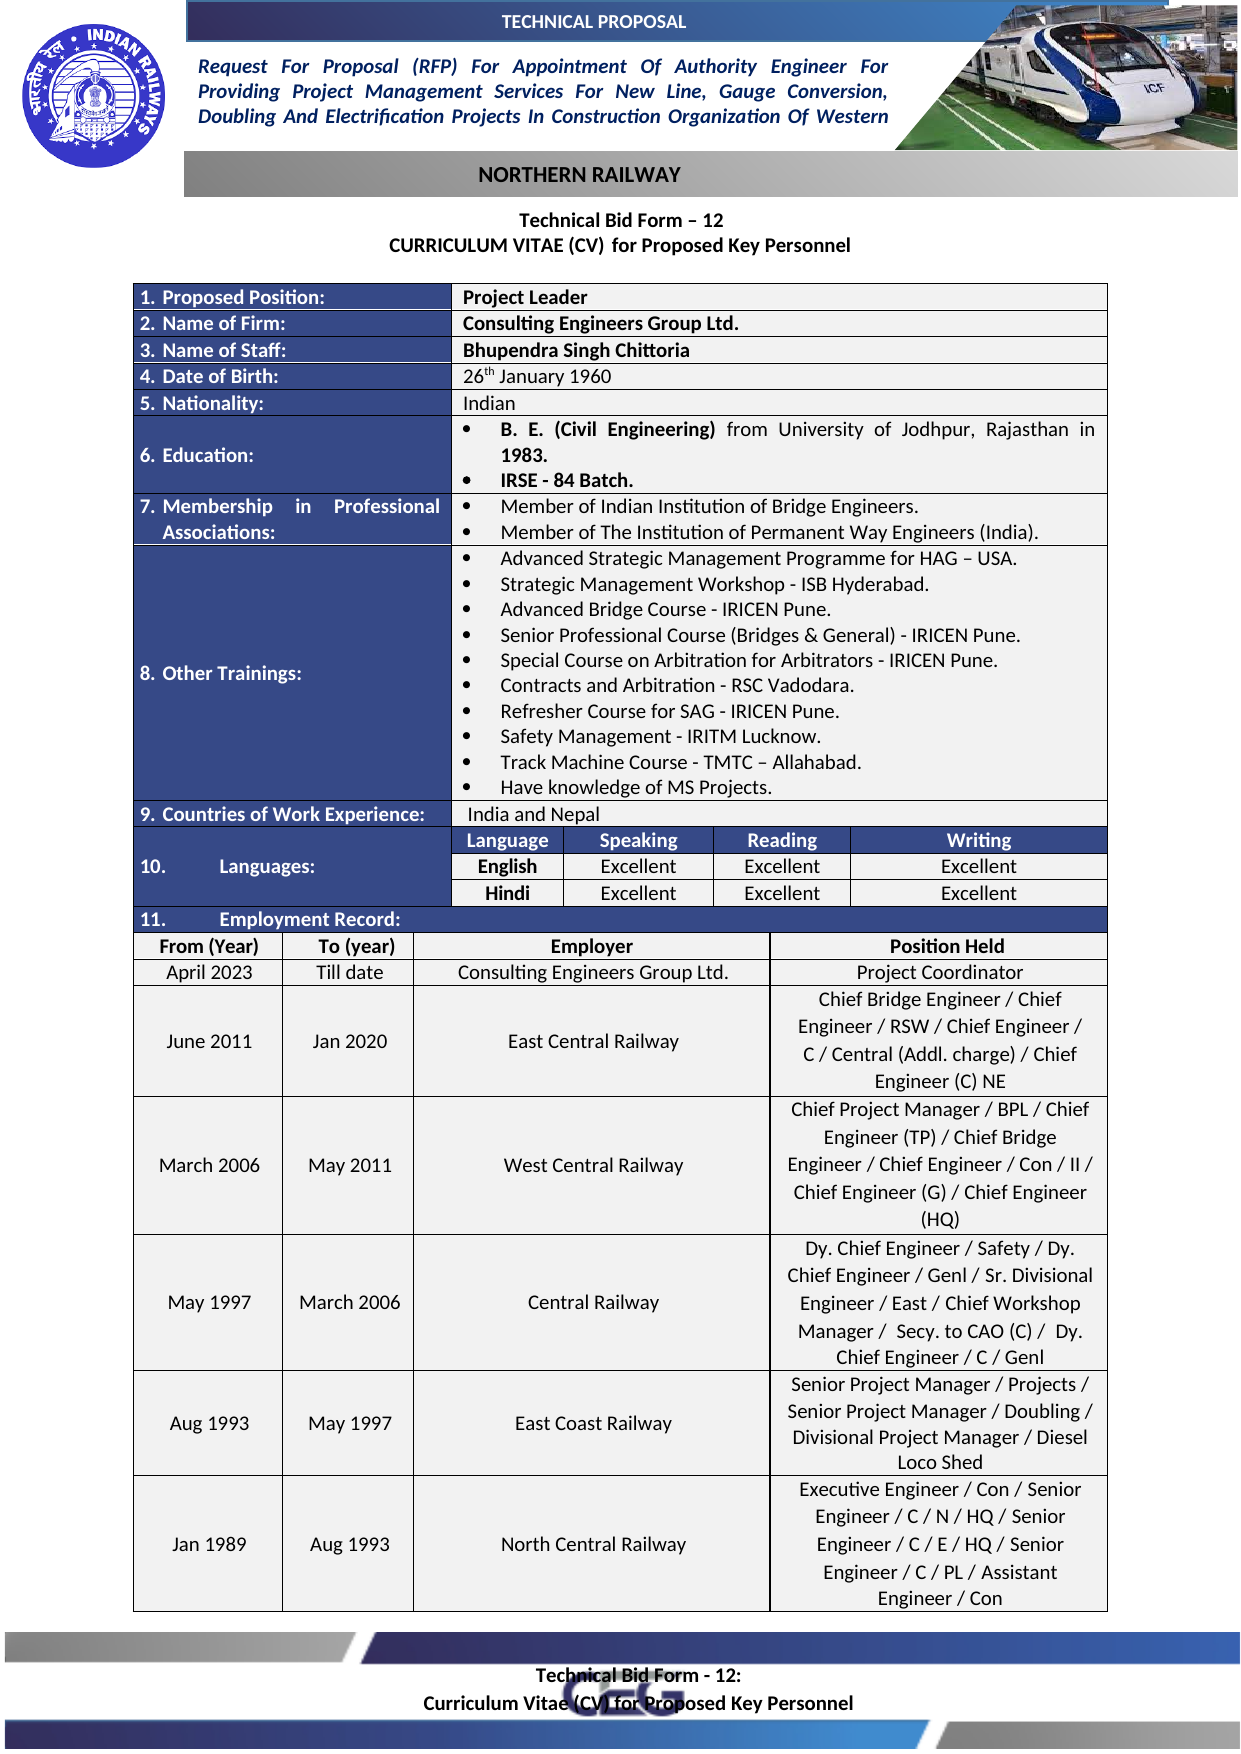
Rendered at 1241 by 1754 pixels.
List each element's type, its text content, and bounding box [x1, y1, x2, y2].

table_cell April 2023 [134, 960, 282, 985]
table_cell India and Nepal [452, 801, 1107, 826]
table_cell Other Trainings: [134, 546, 451, 800]
table_cell March 2006 [134, 1097, 282, 1234]
table_cell Reading [714, 827, 850, 853]
table_cell Bhupendra Singh Chittoria [452, 337, 1107, 362]
table_cell Indian [452, 390, 1107, 415]
table_cell Membership in Professional Associations: [134, 494, 451, 544]
table_cell Speaking [564, 827, 713, 853]
table_cell Aug 1993 [134, 1371, 282, 1475]
table_cell Advanced Strategic Management Programme for HAG – USA. Strategic Management Workshop - ISB Hyderabad. Advanced Bridge Course - IRICEN Pune. Senior Professional Course (Bridges & General) - IRICEN Pune. Special Course on Arbitration for Arbitrators - IRICEN Pune. Contracts and Arbitration - RSC Vadodara. Refresher Course for SAG - IRICEN Pune. Safety Management - IRITM Lucknow. Track Machine Course - TMTC – Allahabad. Have knowledge of MS Projects. [452, 546, 1107, 800]
table_cell 26th January 1960 [452, 364, 1107, 389]
table_cell East Central Railway [414, 986, 769, 1096]
table_cell Excellent [851, 880, 1107, 906]
table_cell May 1997 [283, 1371, 413, 1475]
table_cell March 2006 [283, 1235, 413, 1370]
table_cell From (Year) [134, 933, 282, 958]
picture [4, 1632, 1241, 1749]
table_header Project Leader [452, 284, 1107, 309]
table_cell Nationality: [134, 390, 451, 415]
table_cell Writing [851, 827, 1107, 853]
table_cell Central Railway [414, 1235, 769, 1370]
table_cell Aug 1993 [283, 1476, 413, 1611]
table_cell Project Coordinator [771, 960, 1107, 985]
table_cell Jan 2020 [283, 986, 413, 1096]
table_cell Excellent [714, 854, 850, 879]
table_cell Dy. Chief Engineer / Safety / Dy. Chief Engineer / Genl / Sr. Divisional Engineer / East / Chief Workshop Manager / Secy. to CAO (C) / Dy. Chief Engineer / C / Genl [771, 1235, 1107, 1370]
table_cell Consulting Engineers Group Ltd. [452, 311, 1107, 336]
table_cell Excellent [564, 854, 713, 879]
table_cell Senior Project Manager / Projects / Senior Project Manager / Doubling / Divisional Project Manager / Diesel Loco Shed [771, 1371, 1107, 1475]
table_cell Excellent [851, 854, 1107, 879]
table_cell Jan 1989 [134, 1476, 282, 1611]
text CURRICULUM VITAE (CV) for Proposed Key Personnel [150, 232, 1090, 258]
table_cell Education: [134, 416, 451, 493]
table_cell May 2011 [283, 1097, 413, 1234]
picture [21, 23, 166, 168]
table_cell Till date [283, 960, 413, 985]
table_cell Excellent [564, 880, 713, 906]
table_cell Executive Engineer / Con / Senior Engineer / C / N / HQ / Senior Engineer / C / E / HQ / Senior Engineer / C / PL / Assistant Engineer / Con [771, 1476, 1107, 1611]
table_cell Chief Project Manager / BPL / Chief Engineer (TP) / Chief Bridge Engineer / Chief Engineer / Con / II / Chief Engineer (G) / Chief Engineer (HQ) [771, 1097, 1107, 1234]
table_cell Date of Birth: [134, 364, 451, 389]
table_cell Hindi [452, 880, 563, 906]
table_cell North Central Railway [414, 1476, 769, 1611]
table_cell To (year) [283, 933, 413, 958]
table_cell Name of Firm: [134, 311, 451, 336]
table_cell Employer [414, 933, 769, 958]
table_cell Languages: [134, 827, 451, 906]
table_cell Consulting Engineers Group Ltd. [414, 960, 769, 985]
table_cell Employment Record: [134, 907, 1107, 932]
table_cell Position Held [771, 933, 1107, 958]
table_cell B. E. (Civil Engineering) from University of Jodhpur, Rajasthan in 1983. IRSE - 84 Batch. [452, 416, 1107, 493]
table_cell Language [452, 827, 563, 853]
table_cell West Central Railway [414, 1097, 769, 1234]
table_cell June 2011 [134, 986, 282, 1096]
table_cell Excellent [714, 880, 850, 906]
table_cell May 1997 [134, 1235, 282, 1370]
table_cell East Coast Railway [414, 1371, 769, 1475]
table_cell Member of Indian Institution of Bridge Engineers. Member of The Institution of Permanent Way Engineers (India). [452, 494, 1107, 544]
text Technical Bid Form – 12 [150, 207, 1093, 232]
table_cell Chief Bridge Engineer / Chief Engineer / RSW / Chief Engineer / C / Central (Addl. charge) / Chief Engineer (C) NE [771, 986, 1107, 1096]
table_header Proposed Position: [134, 284, 451, 309]
table_cell Name of Staff: [134, 337, 451, 362]
table_cell Countries of Work Experience: [134, 801, 451, 826]
table_cell English [452, 854, 563, 879]
